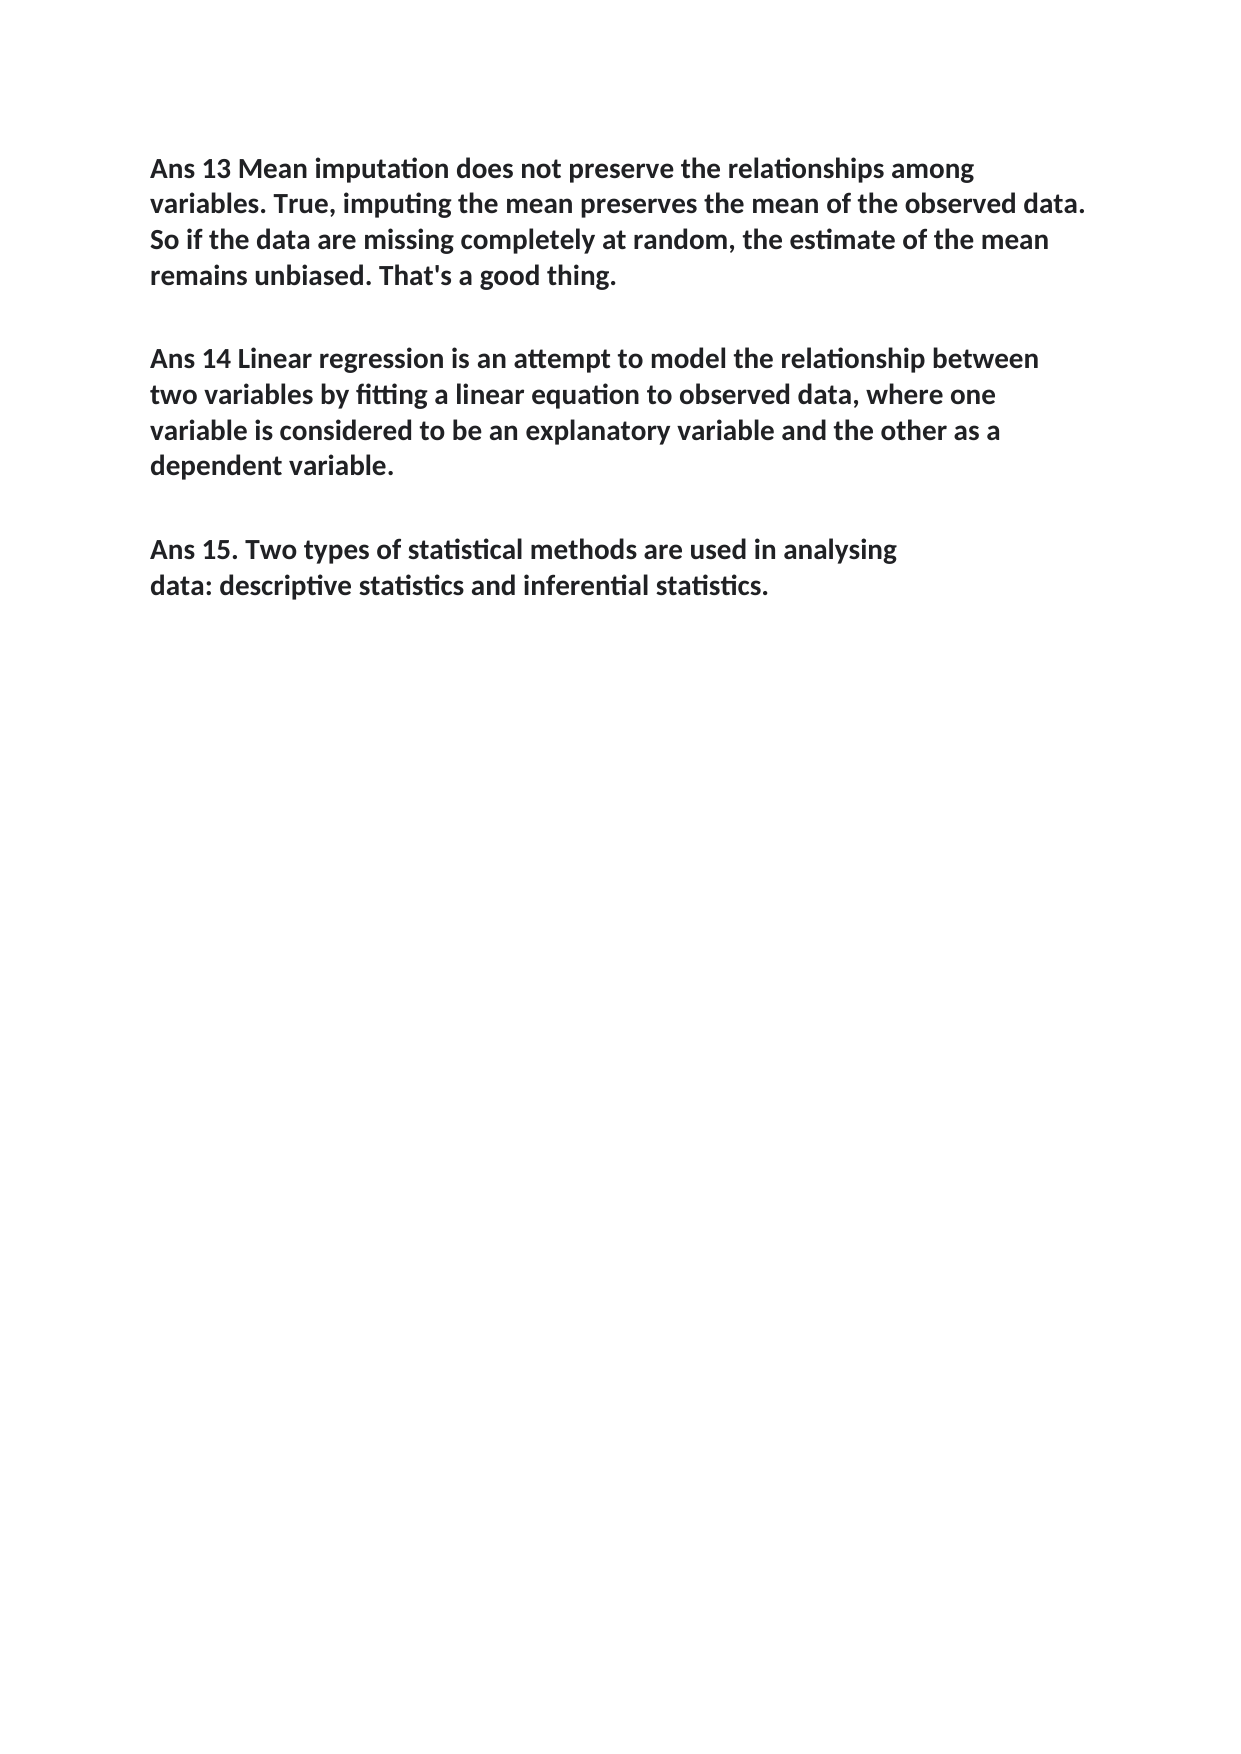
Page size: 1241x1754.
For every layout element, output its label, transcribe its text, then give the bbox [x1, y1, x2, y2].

text Ans 13 Mean imputation does not preserve the relationships among variables. True, imputing the mean preserves the mean of the observed data. So if the data are missing completely at random, the estimate of the mean remains unbiased. That's a good thing. [617, 150, 1090, 292]
text Ans 14 Linear regression is an attempt to model the relationship between two variables by fitting a linear equation to observed data, where one variable is considered to be an explanatory variable and the other as a dependent variable. [150, 341, 1090, 483]
text Ans 15. Two types of statistical methods are used in analysing data: descriptive statistics and inferential statistics. [770, 531, 1090, 602]
